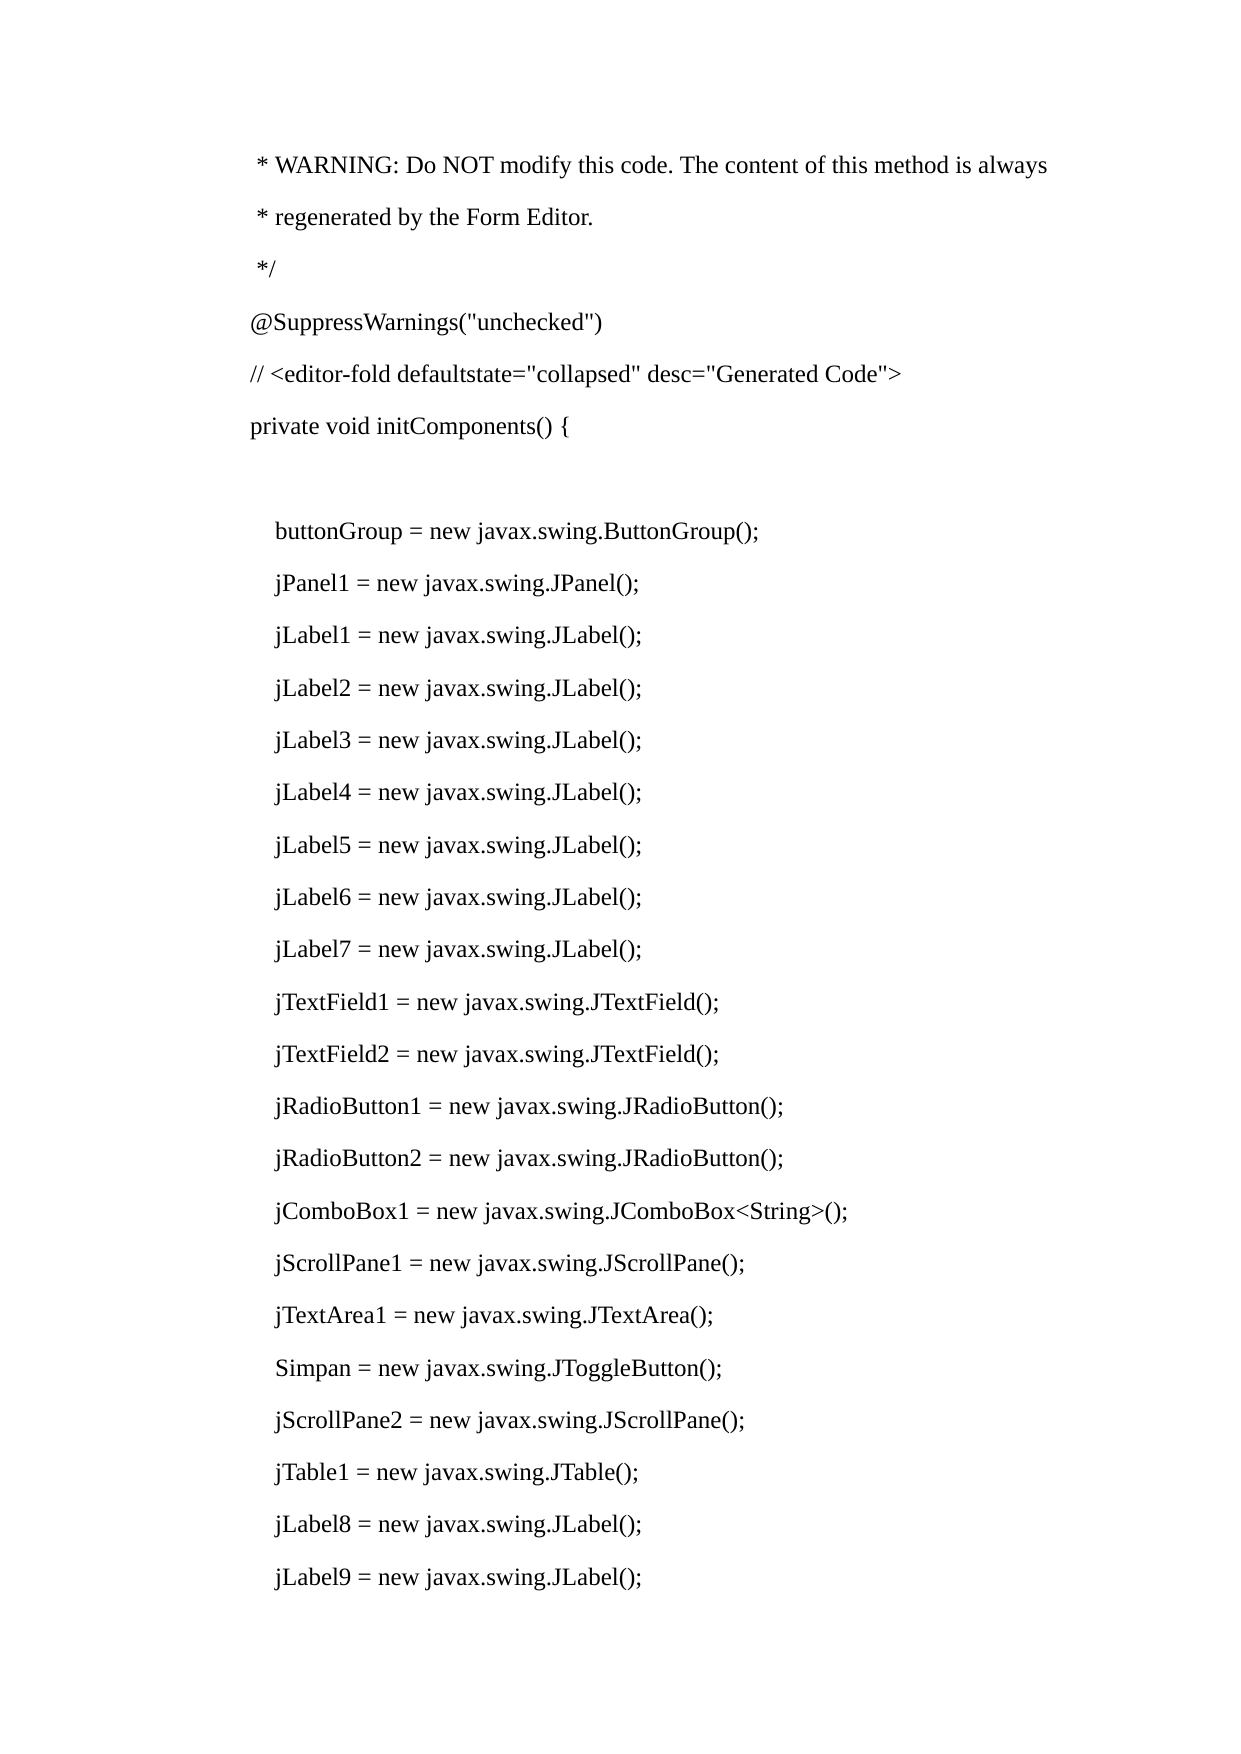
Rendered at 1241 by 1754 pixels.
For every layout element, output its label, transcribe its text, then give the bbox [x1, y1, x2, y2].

text jScrollPane2 = new javax.swing.JScrollPane(); [225, 1405, 1053, 1434]
text * regenerated by the Form Editor. [225, 202, 1053, 231]
text buttonGroup = new javax.swing.ButtonGroup(); [225, 516, 1053, 545]
text jRadioButton1 = new javax.swing.JRadioButton(); [225, 1091, 1053, 1120]
text jLabel3 = new javax.swing.JLabel(); [225, 725, 1053, 754]
text jLabel6 = new javax.swing.JLabel(); [225, 882, 1053, 911]
text jLabel9 = new javax.swing.JLabel(); [225, 1562, 1053, 1591]
text jPanel1 = new javax.swing.JPanel(); [225, 568, 1053, 597]
text jTextField1 = new javax.swing.JTextField(); [225, 987, 1053, 1015]
text jTextArea1 = new javax.swing.JTextArea(); [225, 1300, 1053, 1329]
text @SuppressWarnings("unchecked") [225, 307, 1053, 336]
text * WARNING: Do NOT modify this code. The content of this method is always [225, 150, 1053, 179]
text */ [225, 254, 1053, 283]
text // <editor-fold defaultstate="collapsed" desc="Generated Code"> [225, 359, 1053, 388]
text jTextField2 = new javax.swing.JTextField(); [225, 1039, 1053, 1068]
text jRadioButton2 = new javax.swing.JRadioButton(); [225, 1143, 1053, 1172]
text private void initComponents() { [225, 411, 1053, 440]
text jLabel1 = new javax.swing.JLabel(); [225, 621, 1053, 649]
text jComboBox1 = new javax.swing.JComboBox<String>(); [225, 1196, 1053, 1224]
text jLabel7 = new javax.swing.JLabel(); [225, 934, 1053, 963]
text jLabel4 = new javax.swing.JLabel(); [225, 777, 1053, 806]
text Simpan = new javax.swing.JToggleButton(); [225, 1353, 1053, 1381]
text jLabel2 = new javax.swing.JLabel(); [225, 673, 1053, 702]
text jTable1 = new javax.swing.JTable(); [225, 1457, 1053, 1486]
text jLabel8 = new javax.swing.JLabel(); [225, 1509, 1053, 1538]
text jScrollPane1 = new javax.swing.JScrollPane(); [225, 1248, 1053, 1277]
text jLabel5 = new javax.swing.JLabel(); [225, 830, 1053, 858]
